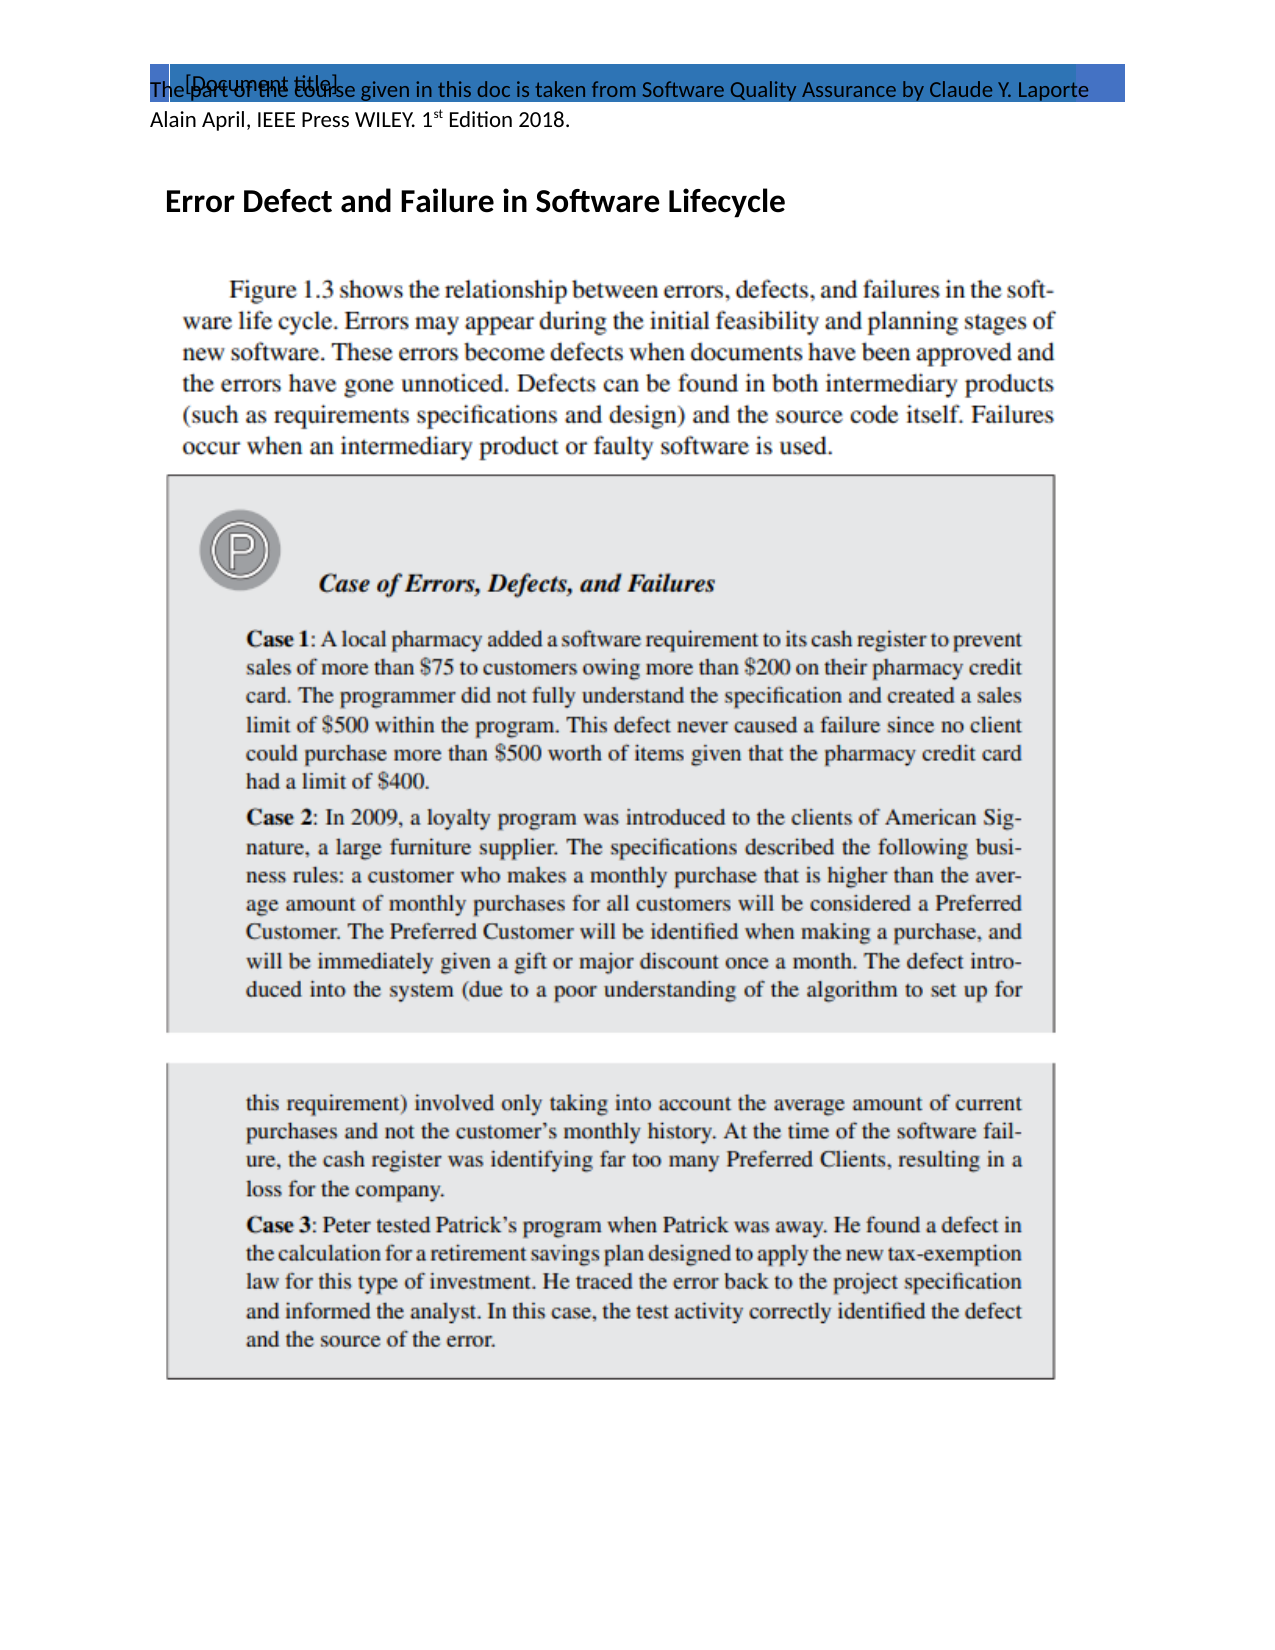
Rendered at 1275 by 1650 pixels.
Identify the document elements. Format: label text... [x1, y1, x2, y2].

list Error Defect and Failure in Software Lifecycle [165, 180, 1129, 221]
picture [165, 1062, 1059, 1383]
picture [165, 273, 1059, 1058]
